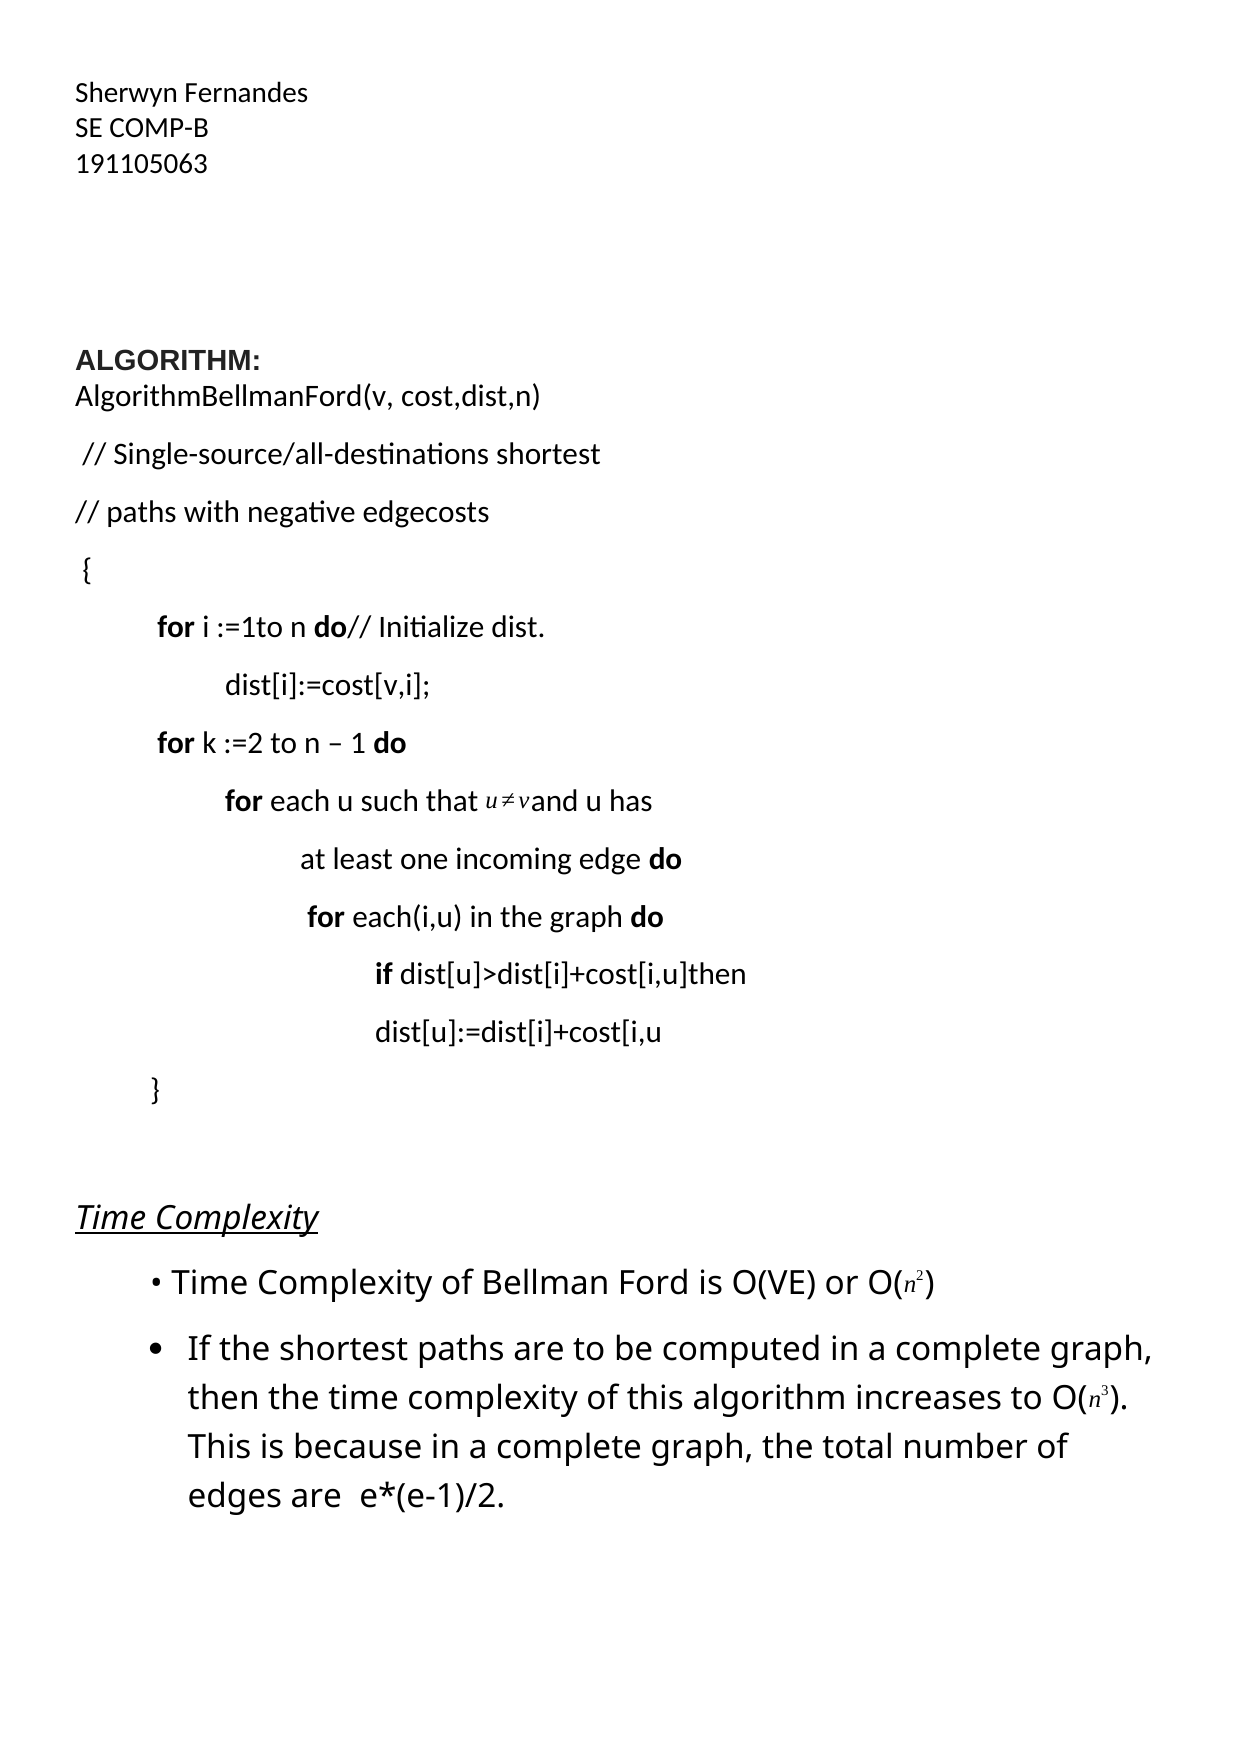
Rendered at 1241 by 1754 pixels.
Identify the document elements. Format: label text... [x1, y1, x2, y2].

text { [75, 550, 1165, 588]
text for each u such that and u has [150, 781, 1165, 819]
text if dist[u]>dist[i]+cost[i,u]then [300, 954, 1165, 993]
text ALGORITHM: [75, 343, 1165, 376]
text for k :=2 to n – 1 do [150, 723, 1165, 761]
text at least one incoming edge do [225, 839, 1165, 877]
text // paths with negative edgecosts [75, 492, 1165, 530]
text Time Complexity [75, 1193, 1165, 1239]
text for i :=1to n do// Initialize dist. [150, 608, 1165, 646]
text } [150, 1070, 1165, 1108]
text AlgorithmBellmanFord(v, cost,dist,n) [75, 376, 1165, 414]
text dist[i]:=cost[v,i]; [150, 665, 1165, 703]
text dist[u]:=dist[i]+cost[i,u [300, 1012, 1165, 1050]
text for each(i,u) in the graph do [300, 897, 1165, 935]
text • Time Complexity of Bellman Ford is O(VE) or O() [75, 1259, 1165, 1304]
list If the shortest paths are to be computed in a complete graph, then the time complexity of this algorithm increases to O(). This is because in a complete graph, the total number of edges are e*(e-1)/2. [150, 1325, 1165, 1517]
text // Single-source/all-destinations shortest [75, 434, 1165, 472]
